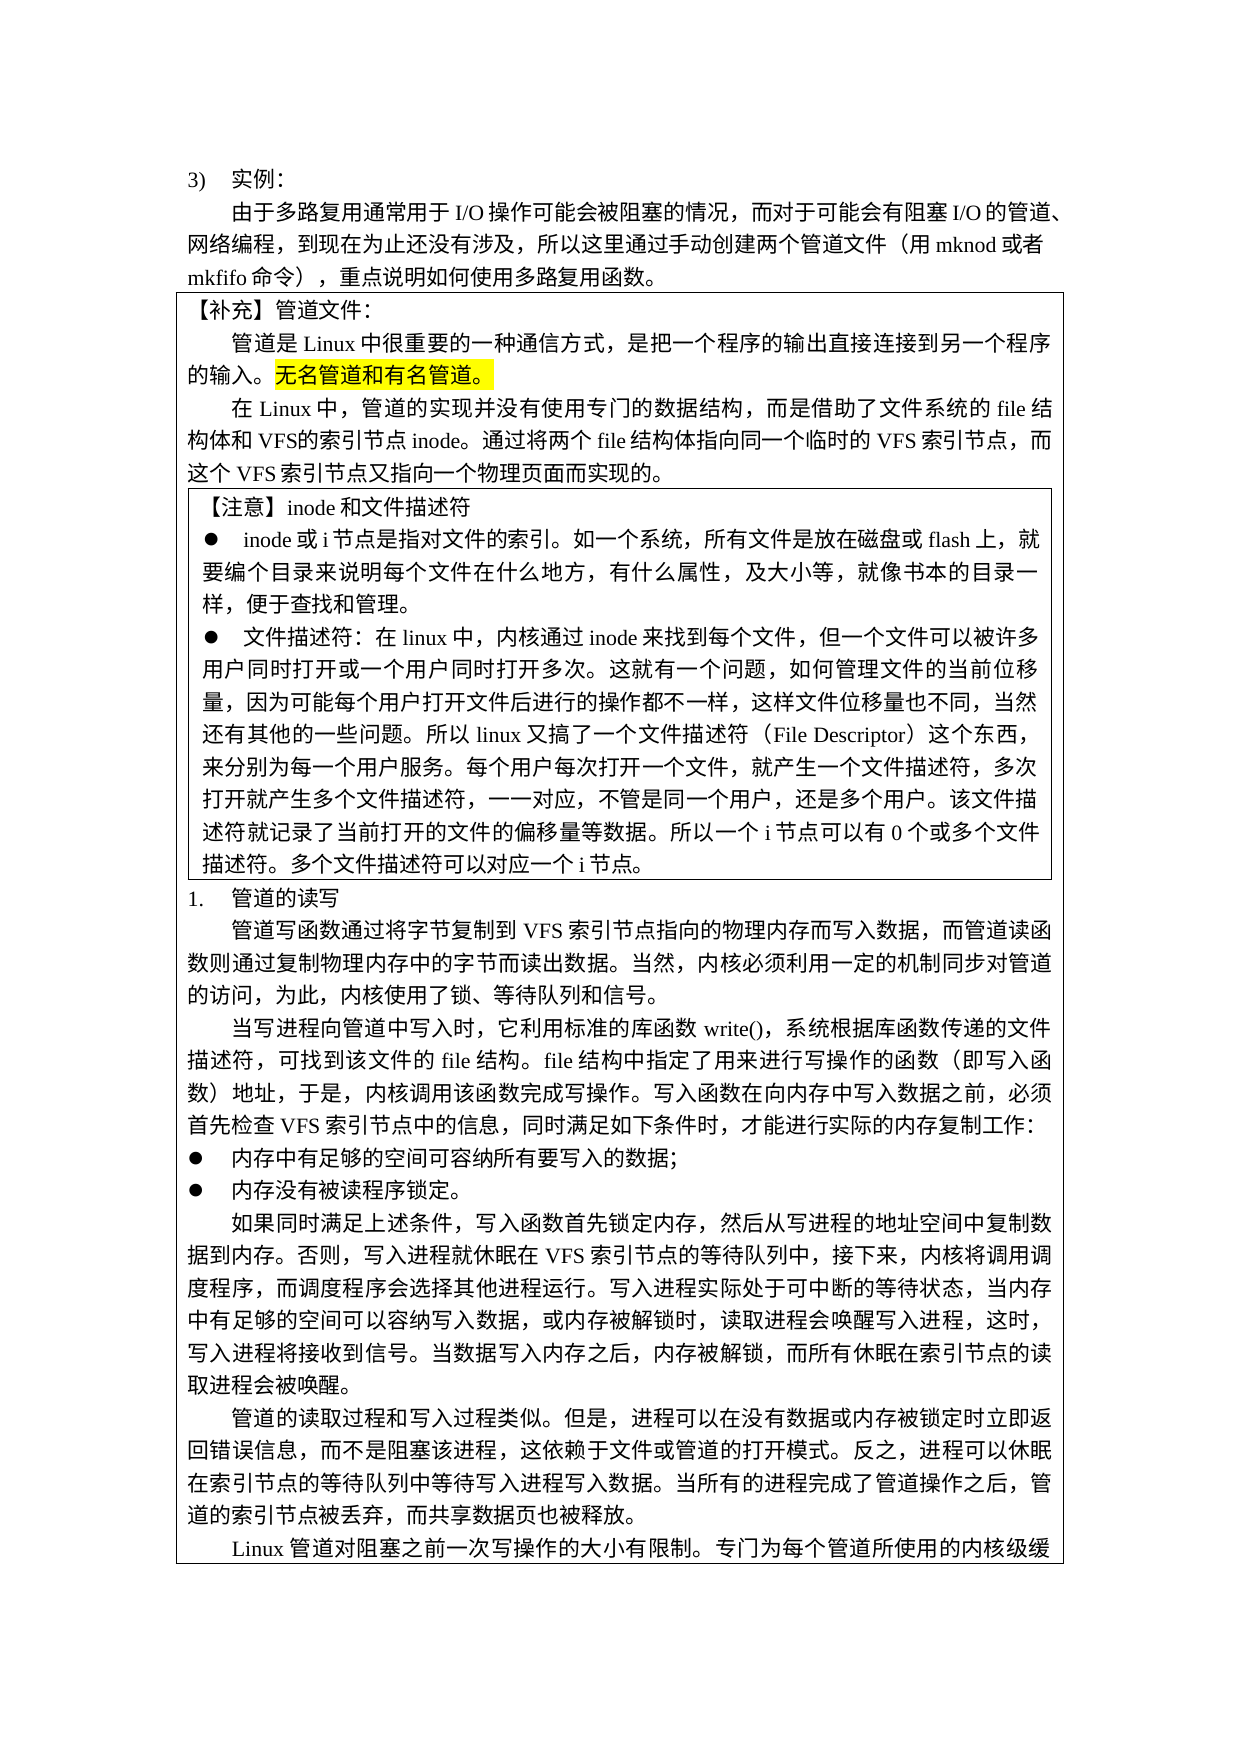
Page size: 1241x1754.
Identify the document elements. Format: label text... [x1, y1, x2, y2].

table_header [177, 293, 1063, 1563]
list 实例： [187, 162, 1053, 194]
text 由于多路复用通常用于I/O操作可能会被阻塞的情况，而对于可能会有阻塞I/O的管道、网络编程，到现在为止还没有涉及，所以这里通过手动创建两个管道文件（用mknod或者mkfifo命令），重点说明如何使用多路复用函数。 [187, 194, 1053, 292]
